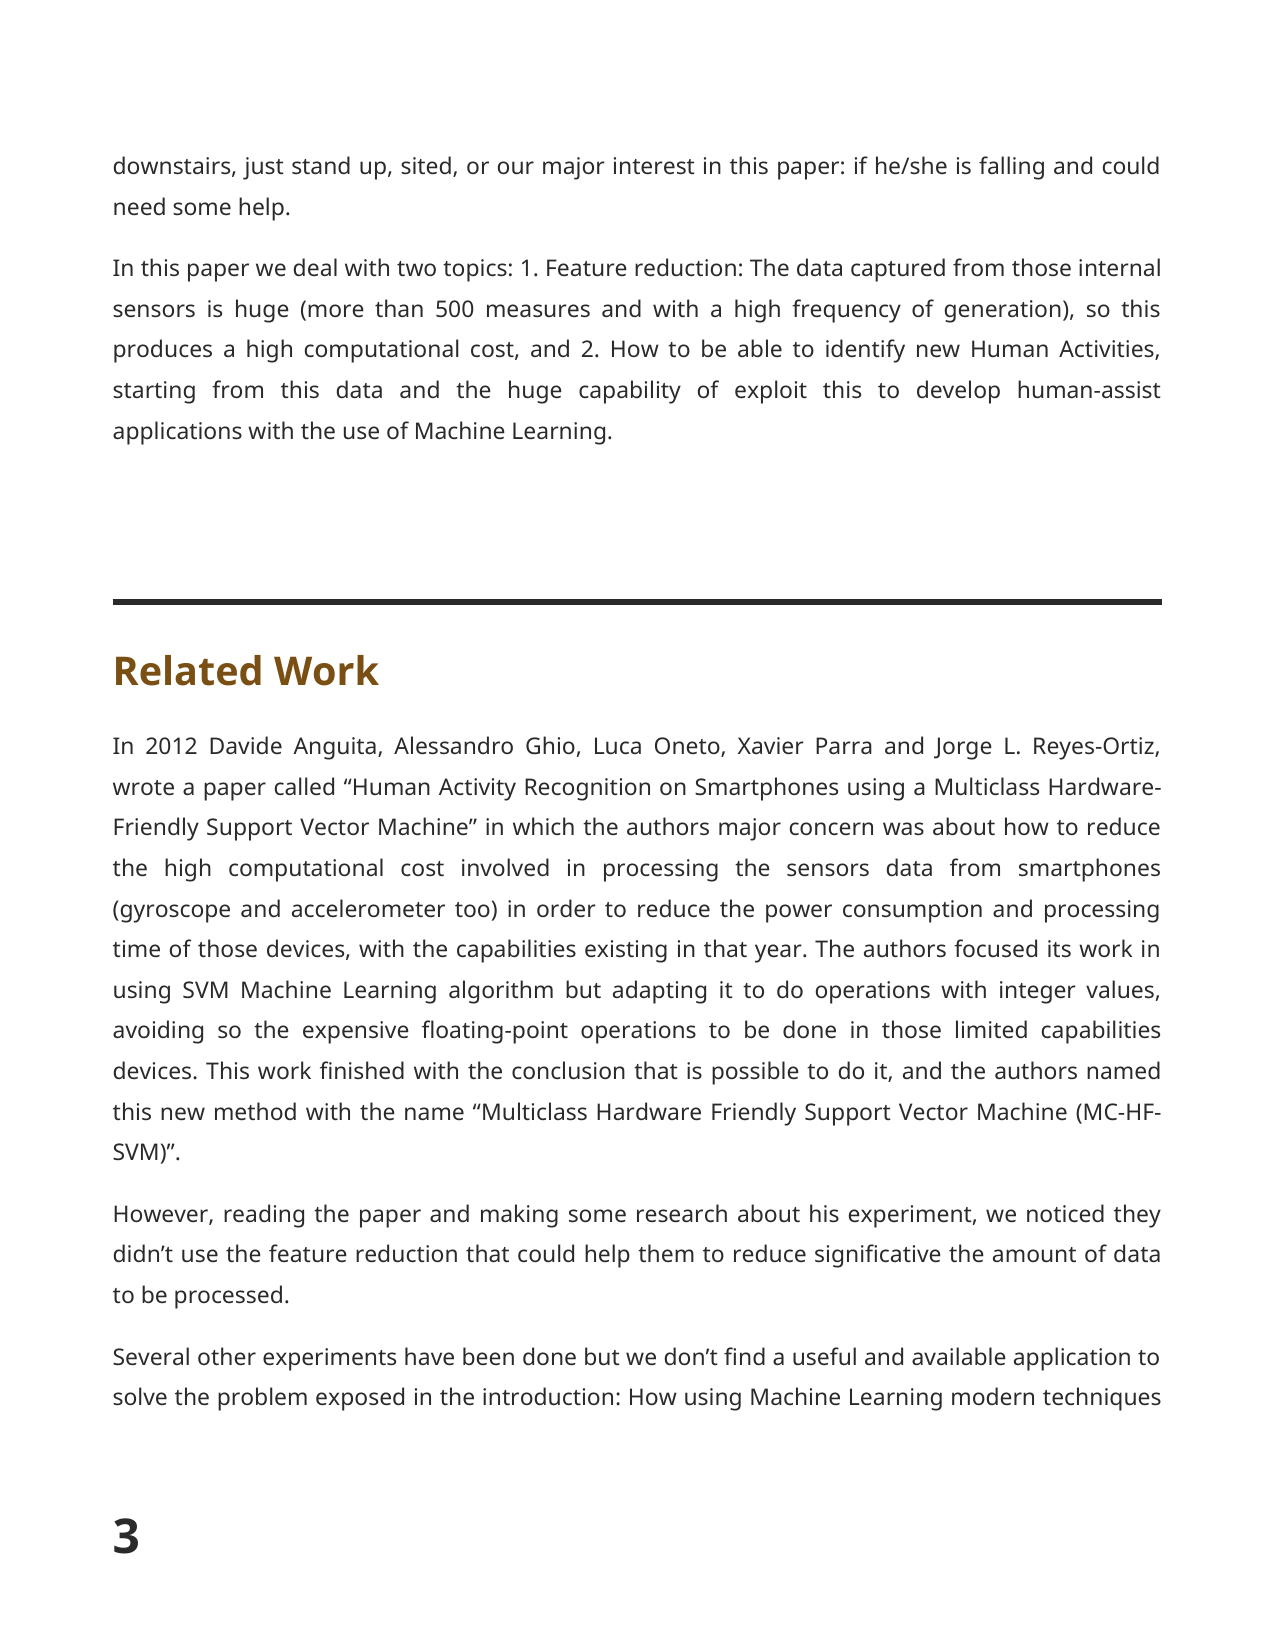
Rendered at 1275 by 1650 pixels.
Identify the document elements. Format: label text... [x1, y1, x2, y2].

text However, reading the paper and making some research about his experiment, we noticed they didn’t use the feature reduction that could help them to reduce significative the amount of data to be processed. [112, 1198, 1162, 1310]
subtitle Related Work [112, 600, 1162, 697]
text In 2012 Davide Anguita, Alessandro Ghio, Luca Oneto, Xavier Parra and Jorge L. Reyes-Ortiz, wrote a paper called “Human Activity Recognition on Smartphones using a Multiclass Hardware-Friendly Support Vector Machine” in which the authors major concern was about how to reduce the high computational cost involved in processing the sensors data from smartphones (gyroscope and accelerometer too) in order to reduce the power consumption and processing time of those devices, with the capabilities existing in that year. The authors focused its work in using SVM Machine Learning algorithm but adapting it to do operations with integer values, avoiding so the expensive floating-point operations to be done in those limited capabilities devices. This work finished with the conclusion that is possible to do it, and the authors named this new method with the name “Multiclass Hardware Friendly Support Vector Machine (MC-HF-SVM)”. [112, 730, 1162, 1167]
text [112, 150, 1162, 222]
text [112, 1340, 1162, 1412]
text In this paper we deal with two topics: 1. Feature reduction: The data captured from those internal sensors is huge (more than 500 measures and with a high frequency of generation), so this produces a high computational cost, and 2. How to be able to identify new Human Activities, starting from this data and the huge capability of exploit this to develop human-assist applications with the use of Machine Learning. [112, 252, 1162, 446]
